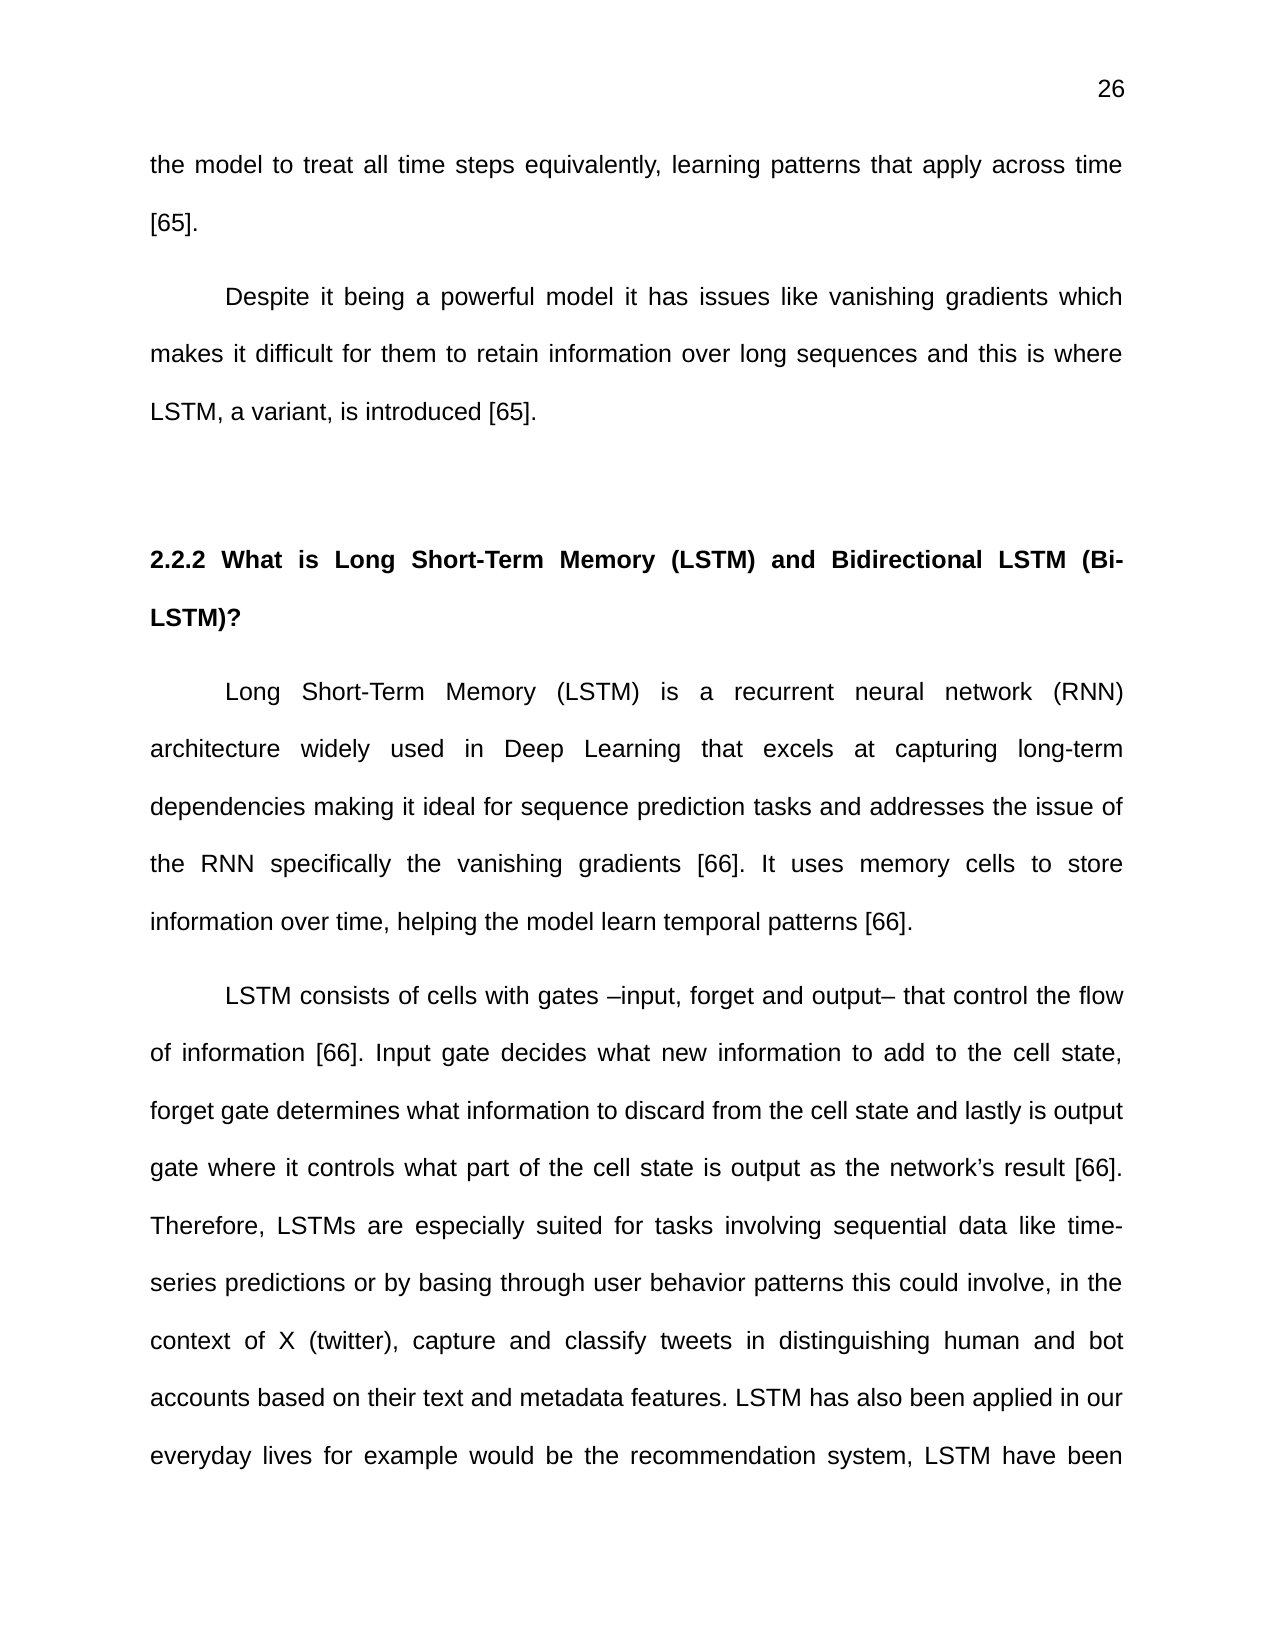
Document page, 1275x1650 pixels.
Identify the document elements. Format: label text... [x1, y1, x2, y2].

text 2.2.2 What is Long Short-Term Memory (LSTM) and Bidirectional LSTM (Bi-LSTM)? [150, 545, 1125, 631]
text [150, 150, 1125, 236]
text Despite it being a powerful model it has issues like vanishing gradients which makes it difficult for them to retain information over long sequences and this is where LSTM, a variant, is introduced [65]. [150, 282, 1125, 425]
text Long Short-Term Memory (LSTM) is a recurrent neural network (RNN) architecture widely used in Deep Learning that excels at capturing long-term dependencies making it ideal for sequence prediction tasks and addresses the issue of the RNN specifically the vanishing gradients [66]. It uses memory cells to store information over time, helping the model learn temporal patterns [66]. [150, 677, 1125, 935]
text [150, 981, 1125, 1469]
